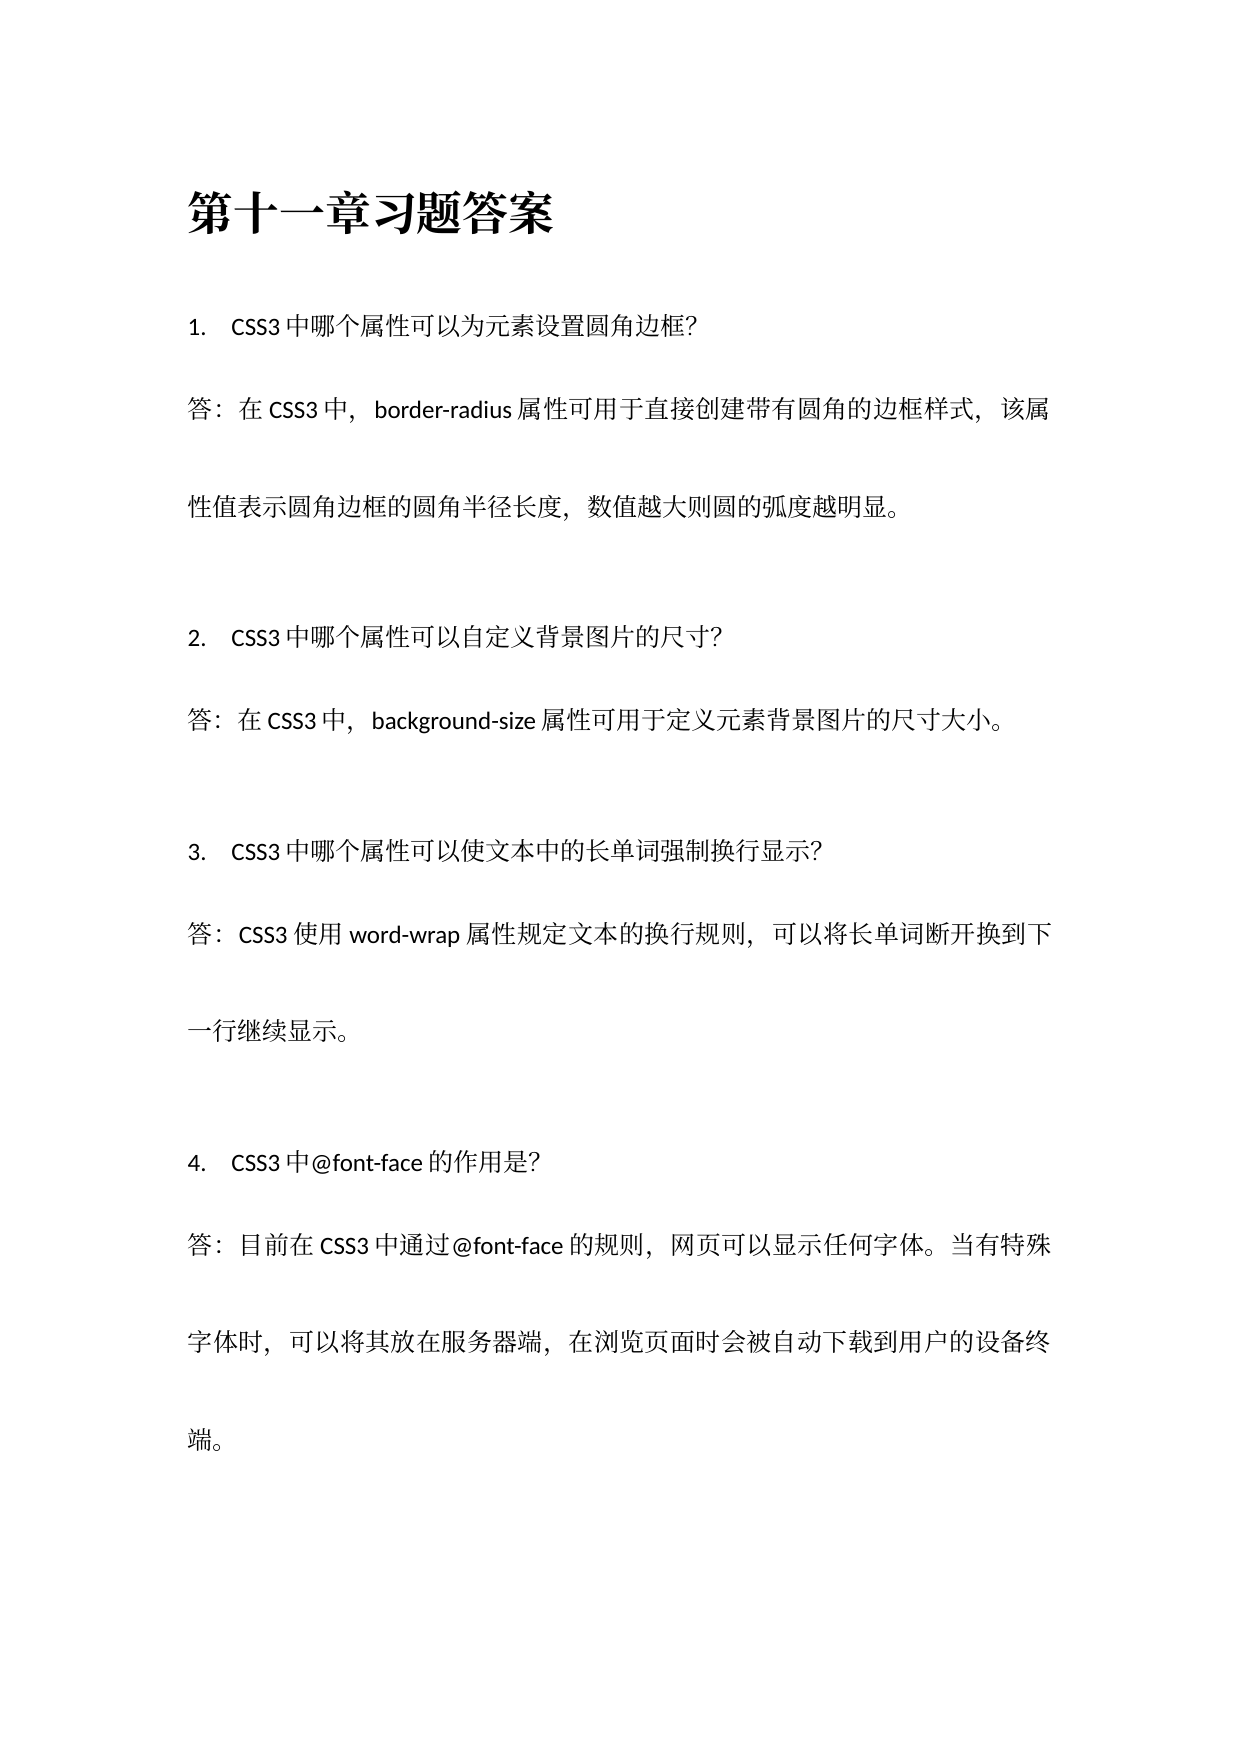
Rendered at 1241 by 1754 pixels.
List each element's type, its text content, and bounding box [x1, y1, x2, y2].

text 答：在CSS3中，border-radius属性可用于直接创建带有圆角的边框样式，该属性值表示圆角边框的圆角半径长度，数值越大则圆的弧度越明显。 [187, 375, 1053, 538]
subtitle 第十一章习题答案 [187, 162, 1053, 259]
text 答：CSS3使用word-wrap属性规定文本的换行规则，可以将长单词断开换到下一行继续显示。 [187, 900, 1053, 1062]
list CSS3中哪个属性可以自定义背景图片的尺寸？ [187, 603, 1053, 668]
text 答：目前在CSS3中通过@font-face的规则，网页可以显示任何字体。当有特殊字体时，可以将其放在服务器端，在浏览页面时会被自动下载到用户的设备终端。 [187, 1211, 1053, 1471]
list CSS3中@font-face的作用是？ [187, 1128, 1053, 1193]
text 答：在CSS3中，background-size属性可用于定义元素背景图片的尺寸大小。 [187, 686, 1053, 751]
list CSS3中哪个属性可以为元素设置圆角边框？ [187, 292, 1053, 357]
list CSS3中哪个属性可以使文本中的长单词强制换行显示？ [187, 817, 1053, 882]
